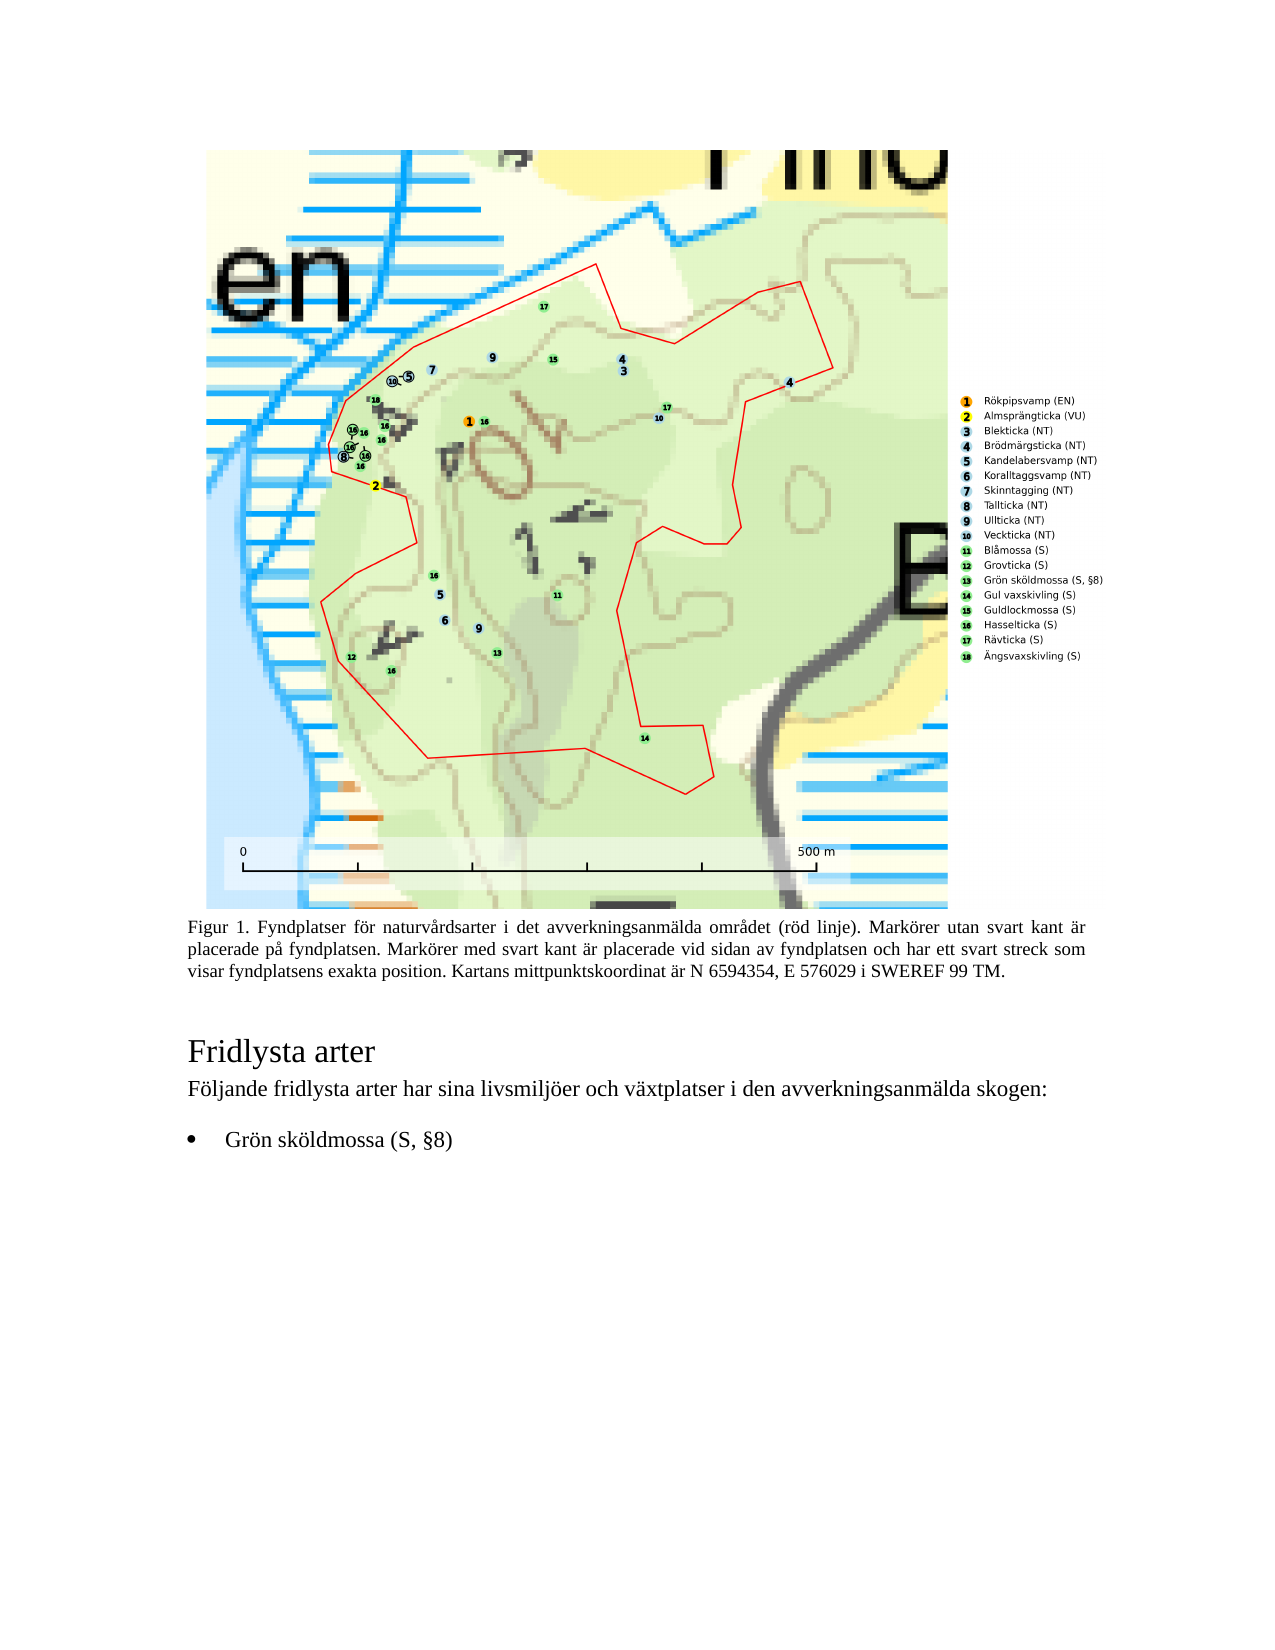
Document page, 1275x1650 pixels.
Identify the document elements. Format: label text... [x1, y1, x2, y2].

text Följande fridlysta arter har sina livsmiljöer och växtplatser i den avverkningsanmälda skogen: [187, 1075, 1087, 1102]
list Grön sköldmossa (S, §8) [187, 1126, 1087, 1153]
text Figur 1. Fyndplatser för naturvårdsarter i det avverkningsanmälda området (röd linje). Markörer utan svart kant är placerade på fyndplatsen. Markörer med svart kant är placerade vid sidan av fyndplatsen och har ett svart streck som visar fyndplatsens exakta position. Kartans mittpunktskoordinat är N 6594354, E 576029 i SWEREF 99 TM. [187, 916, 1087, 981]
picture [206, 150, 1107, 909]
subtitle Fridlysta arter [187, 1031, 1087, 1069]
